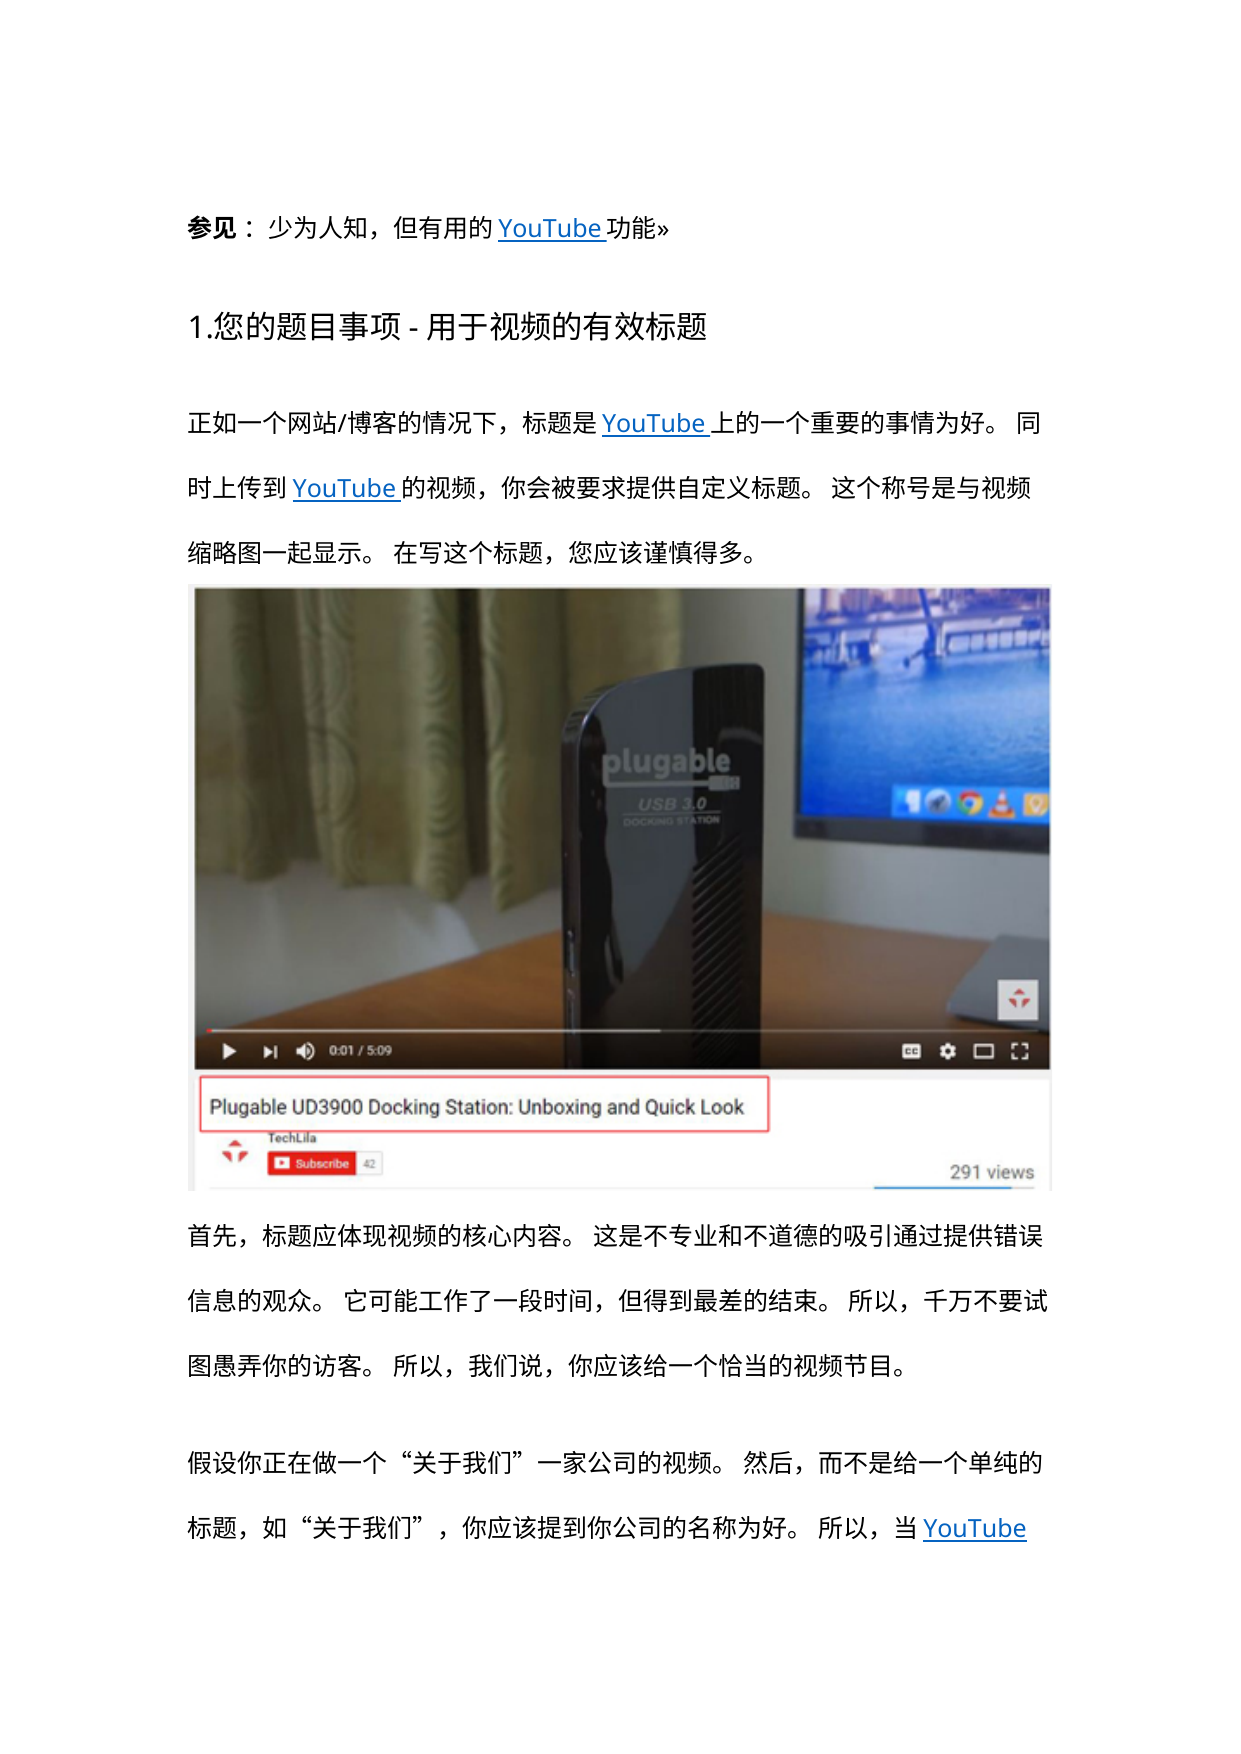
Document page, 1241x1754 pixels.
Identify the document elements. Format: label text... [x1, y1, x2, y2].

picture [188, 584, 1053, 1191]
text 参见 ：少为人知，但有用的YouTube功能» [187, 194, 1053, 259]
text 正如一个网站/博客的情况下，标题是YouTube上的一个重要的事情为好。 同时上传到YouTube的视频，你会被要求提供自定义标题。 这个称号是与视频缩略图一起显示。 在写这个标题，您应该谨慎得多。 [187, 389, 1053, 584]
text 首先，标题应体现视频的核心内容。 这是不专业和不道德的吸引通过提供错误信息的观众。 它可能工作了一段时间，但得到最差的结束。 所以，千万不要试图愚弄你的访客。 所以，我们说，你应该给一个恰当的视频节目。 [187, 1202, 1053, 1397]
text 1.您的题目事项 - 用于视频的有效标题 [187, 292, 1053, 357]
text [187, 1429, 1053, 1559]
